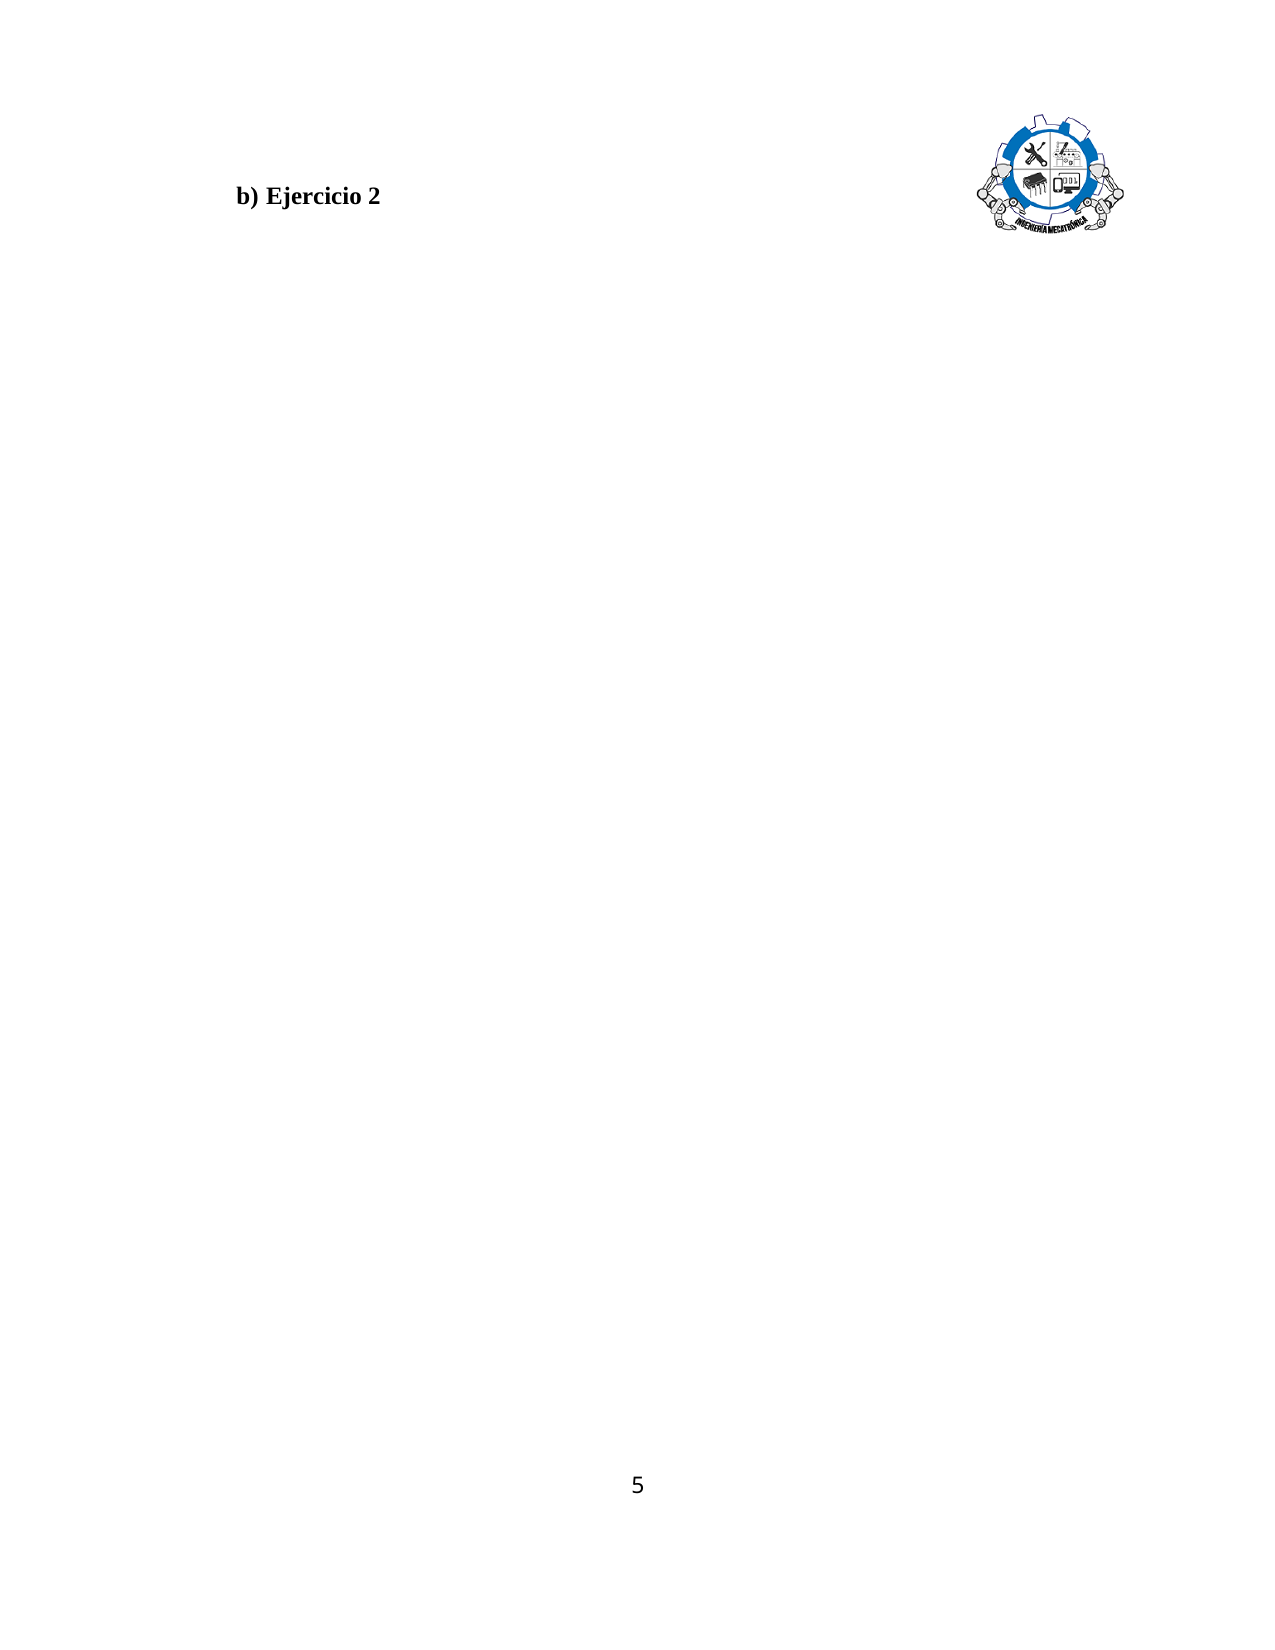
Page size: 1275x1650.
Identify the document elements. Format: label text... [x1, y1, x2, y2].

picture [975, 113, 1124, 237]
subtitle Ejercicio 2 [236, 181, 1098, 210]
